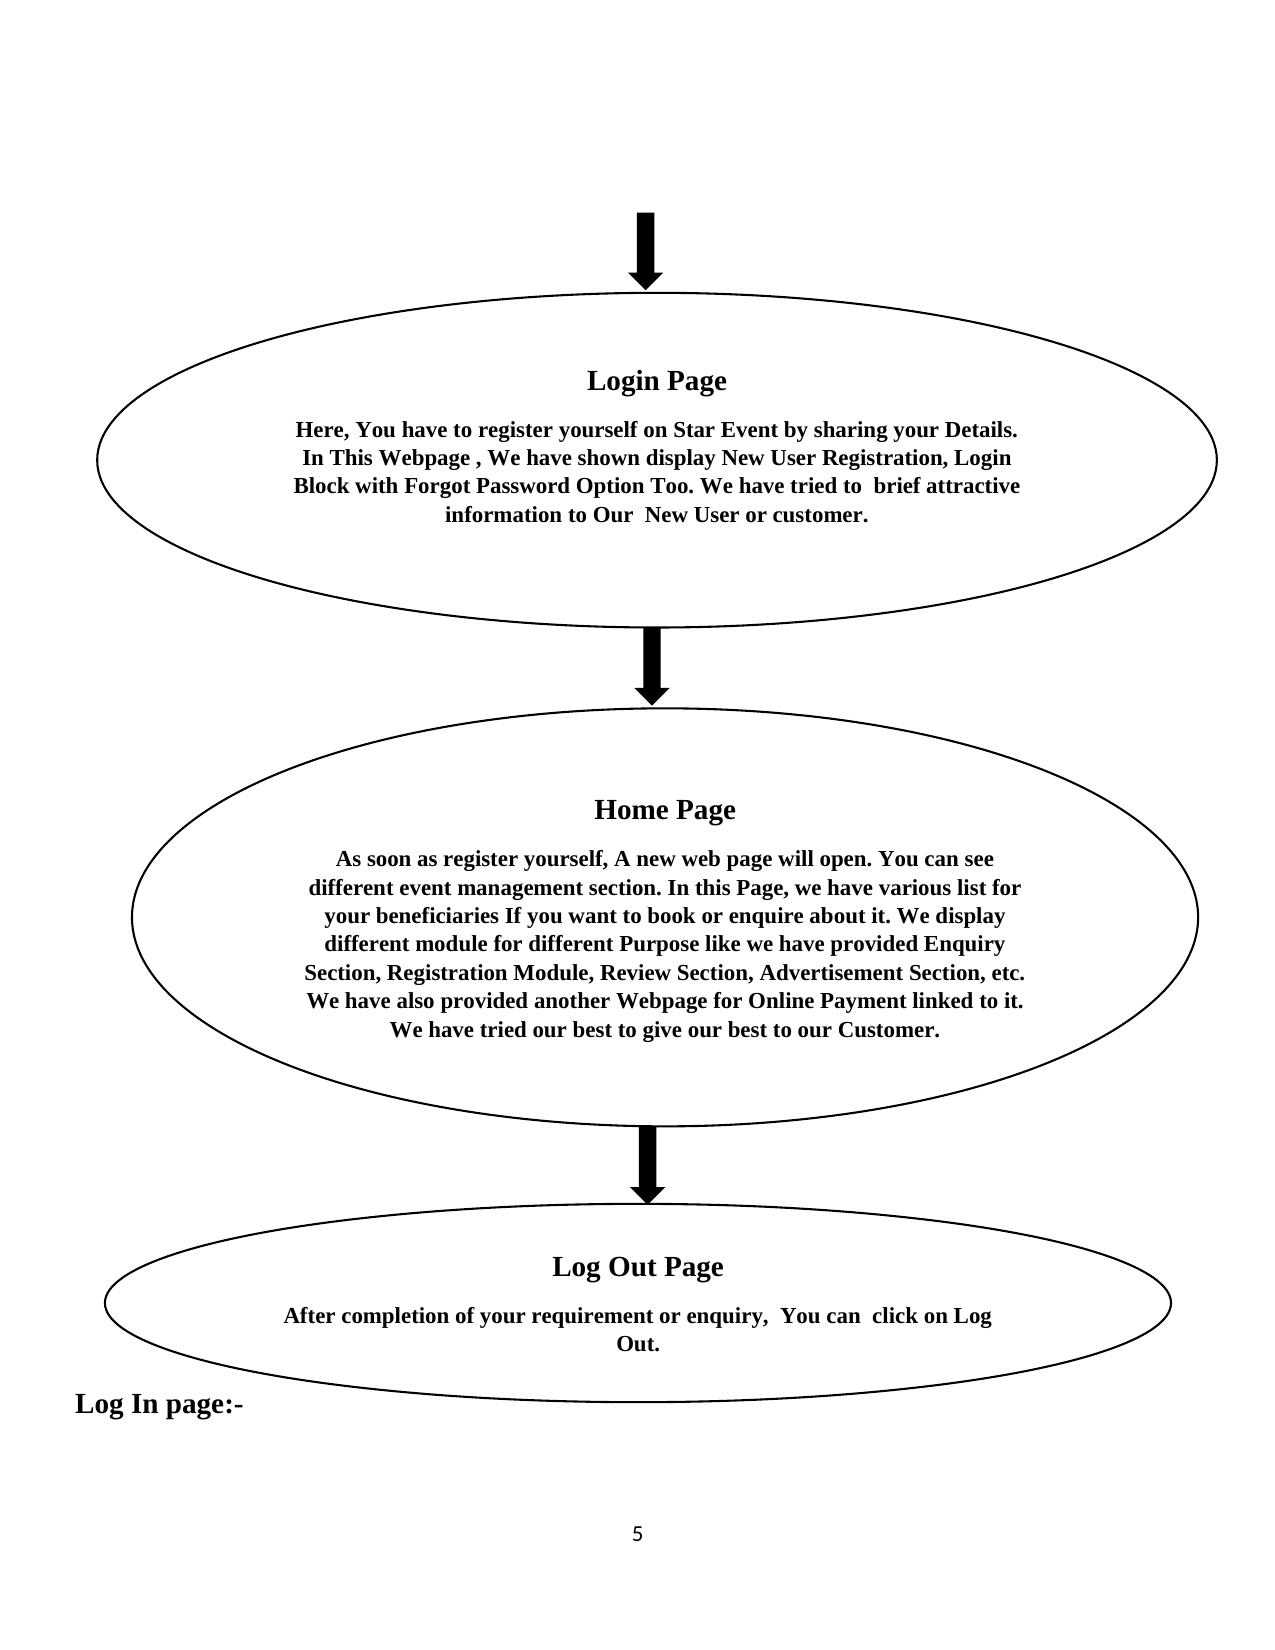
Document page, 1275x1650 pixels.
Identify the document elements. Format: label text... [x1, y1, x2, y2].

text Log In page:- [75, 1386, 1200, 1420]
